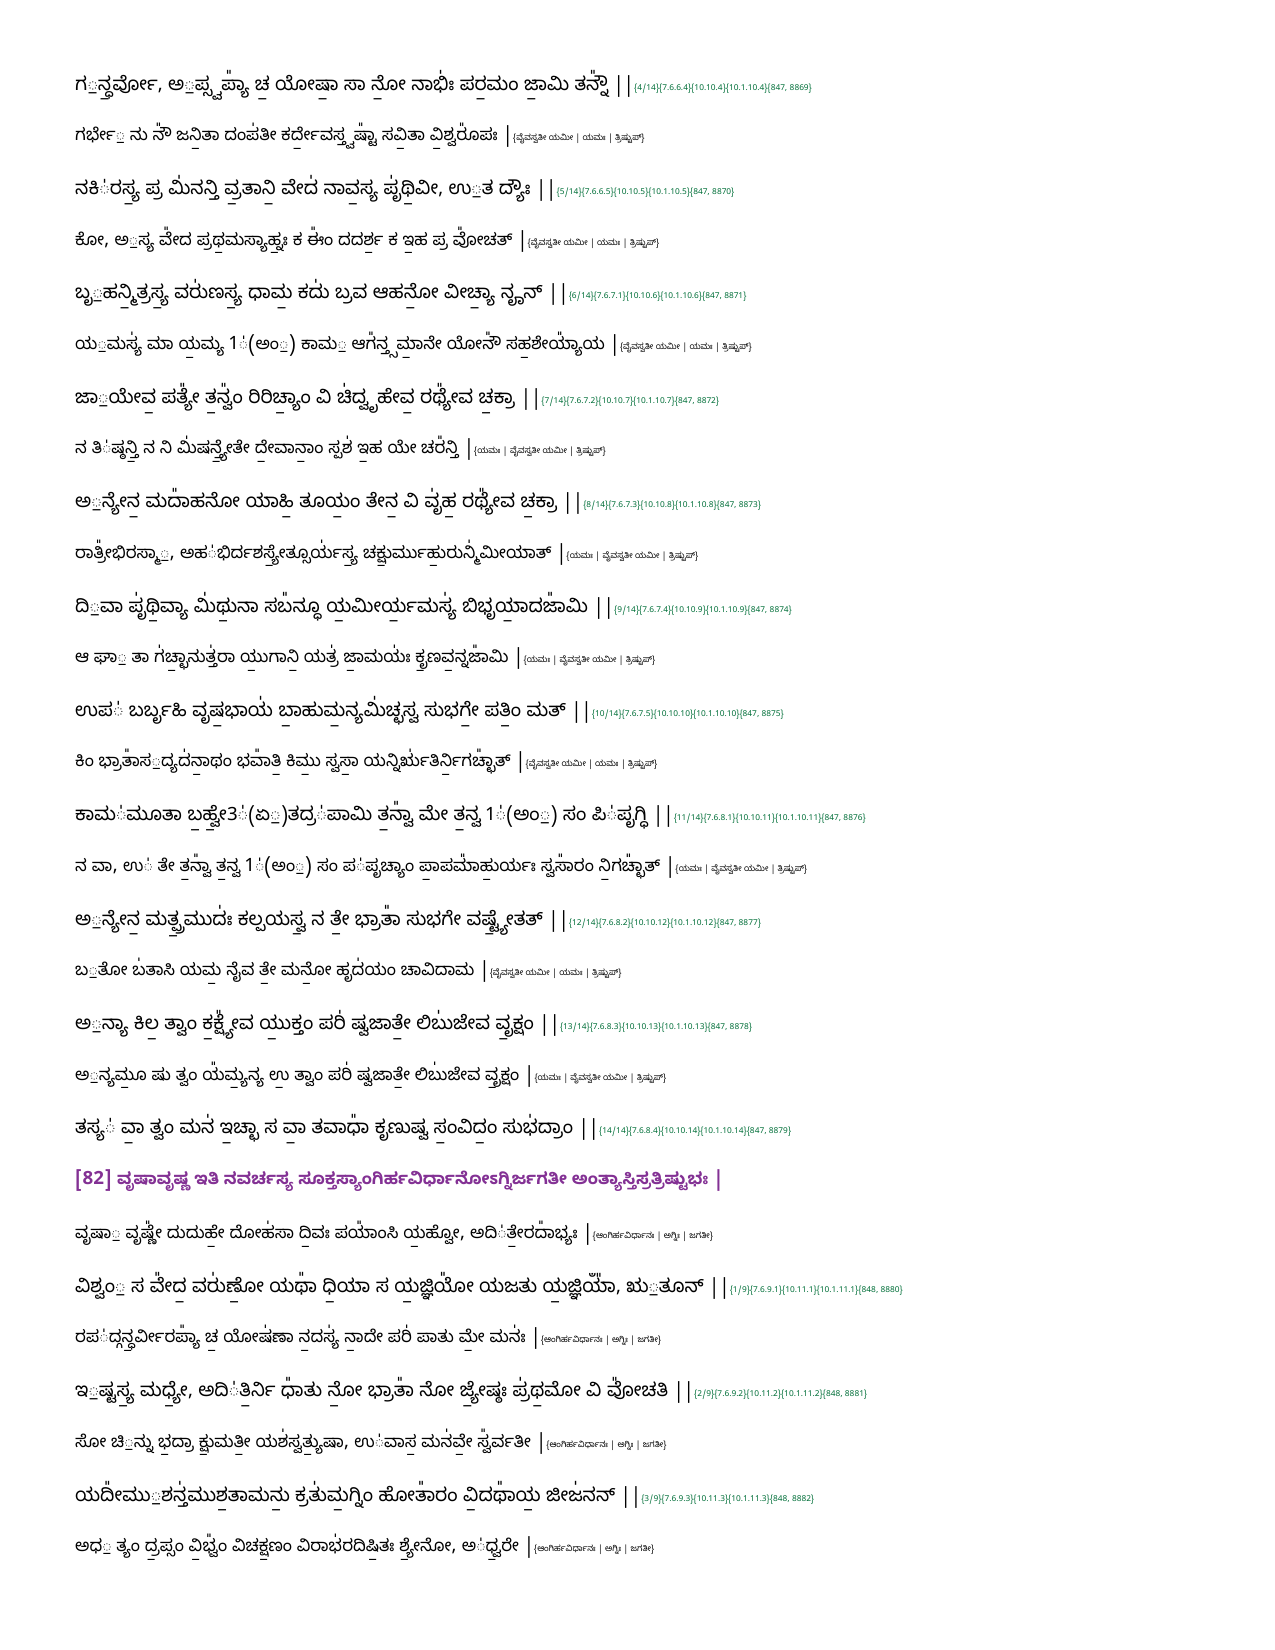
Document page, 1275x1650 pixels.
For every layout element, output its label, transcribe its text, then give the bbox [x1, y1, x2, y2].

text ಗರ್ಭೇ॒ ನು ನೌ᳚ ಜನಿ॒ತಾ ದಂಪ॑ತೀ ಕರ್ದೇ॒ವಸ್ತ್ವಷ್ಟಾ᳚ ಸವಿ॒ತಾ ವಿ॒ಶ್ವರೂ᳚ಪಃ |{ವೈವಸ್ವತೀ ಯಮೀ | ಯಮಃ | ತ್ರಿಷ್ಟುಪ್} [75, 125, 1200, 151]
text ಯದೀ᳚ಮು॒ಶ‌ನ್ತ॑ಮುಶ॒ತಾಮನು॒ ಕ್ರತು॑ಮ॒ಗ್ನಿಂ ಹೋತಾ᳚ರಂ ವಿ॒ದಥಾ᳚ಯ॒ ಜೀಜ॑ನನ್ ||{3/9}{7.6.9.3}{10.11.3}{10.1.11.3}{848, 8882} [75, 1486, 1200, 1511]
text ಅ॒ನ್ಯಾ ಕಿಲ॒ ತ್ವಾಂ ಕ॒ಕ್ಷ್ಯೇ᳚ವ ಯು॒ಕ್ತಂ ಪರಿ॑ ಷ್ವಜಾತೇ॒ ಲಿಬು॑ಜೇವ ವೃ॒ಕ್ಷಂ ||{13/14}{7.6.8.3}{10.10.13}{10.1.10.13}{847, 8878} [75, 1014, 1200, 1040]
text [82] ವೃಷಾವೃಷ್ಣ ಇತಿ ನವರ್ಚಸ್ಯ ಸೂಕ್ತಸ್ಯಾಂಗಿರ್ಹವಿರ್ಧಾನೋಽಗ್ನಿರ್ಜಗತೀ ಅಂತ್ಯಾಸ್ತಿಸ್ರತ್ರಿಷ್ಟುಭಃ | [75, 1169, 1192, 1194]
text ಬ॒ತೋ ಬ॑ತಾಸಿ ಯಮ॒ ನೈವ ತೇ॒ ಮನೋ॒ ಹೃದ॑ಯಂ ಚಾವಿದಾಮ |{ವೈವಸ್ವತೀ ಯಮೀ | ಯಮಃ | ತ್ರಿಷ್ಟುಪ್} [75, 960, 1200, 986]
text ಕಿಂ ಭ್ರಾತಾ᳚ಸ॒ದ್ಯದ॑ನಾ॒ಥಂ ಭವಾ᳚ತಿ॒ ಕಿಮು॒ ಸ್ವಸಾ॒ ಯನ್ನಿರೃ॑ತಿರ್ನಿ॒ಗಚ್ಛಾ᳚ತ್ |{ವೈವಸ್ವತೀ ಯಮೀ | ಯಮಃ | ತ್ರಿಷ್ಟುಪ್} [75, 752, 1200, 777]
text ಉಪ॑ ಬರ್ಬೃಹಿ ವೃಷ॒ಭಾಯ॑ ಬಾ॒ಹುಮ॒ನ್ಯಮಿ॑ಚ್ಛಸ್ವ ಸುಭಗೇ॒ ಪತಿಂ॒ ಮತ್ ||{10/14}{7.6.7.5}{10.10.10}{10.1.10.10}{847, 8875} [75, 701, 1200, 727]
text ಬೃ॒ಹನ್ಮಿ॒ತ್ರಸ್ಯ॒ ವರು॑ಣಸ್ಯ॒ ಧಾಮ॒ ಕದು॑ ಬ್ರವ ಆಹನೋ॒ ವೀಚ್ಯಾ॒ ನೄನ್ ||{6/14}{7.6.7.1}{10.10.6}{10.1.10.6}{847, 8871} [75, 284, 1200, 309]
text ಅ॒ನ್ಯೇನ॒ ಮತ್ಪ್ರ॒ಮುದಃ॑ ಕಲ್ಪಯಸ್ವ॒ ನ ತೇ॒ ಭ್ರಾತಾ᳚ ಸುಭಗೇ ವಷ್ಟ್ಯೇ॒ತತ್ ||{12/14}{7.6.8.2}{10.10.12}{10.1.10.12}{847, 8877} [75, 910, 1200, 935]
text ಆ ಘಾ॒ ತಾ ಗ॑ಚ್ಛಾ॒ನುತ್ತ॑ರಾ ಯು॒ಗಾನಿ॒ ಯತ್ರ॑ ಜಾ॒ಮಯಃ॑ ಕೃ॒ಣವ॒ನ್ನಜಾ᳚ಮಿ |{ಯಮಃ | ವೈವಸ್ವತೀ ಯಮೀ | ತ್ರಿಷ್ಟುಪ್} [75, 647, 1200, 672]
text ಕಾಮ॑ಮೂತಾ ಬ॒ಹ್ವೇ॒3॑(ಏ॒)ತದ್ರ॑ಪಾಮಿ ತ॒ನ್ವಾ᳚ ಮೇ ತ॒ನ್ವ1॑(ಅಂ॒) ಸಂ ಪಿ॑ಪೃಗ್ಧಿ ||{11/14}{7.6.8.1}{10.10.11}{10.1.10.11}{847, 8876} [75, 806, 1200, 831]
text ದಿ॒ವಾ ಪೃ॑ಥಿ॒ವ್ಯಾ ಮಿ॑ಥು॒ನಾ ಸಬ᳚‌ನ್ಧೂ ಯ॒ಮೀರ್ಯ॒ಮಸ್ಯ॑ ಬಿಭೃಯಾ॒ದಜಾ᳚ಮಿ ||{9/14}{7.6.7.4}{10.10.9}{10.1.10.9}{847, 8874} [75, 597, 1200, 622]
text ಜಾ॒ಯೇವ॒ ಪತ್ಯೇ᳚ ತ॒ನ್ವಂ᳚ ರಿರಿಚ್ಯಾಂ॒ ವಿ ಚಿ॑ದ್ವೃಹೇವ॒ ರಥ್ಯೇ᳚ವ ಚ॒ಕ್ರಾ ||{7/14}{7.6.7.2}{10.10.7}{10.1.10.7}{847, 8872} [75, 388, 1200, 413]
text ನಕಿ॑ರಸ್ಯ॒ ಪ್ರ ಮಿ॑ನ‌ನ್ತಿ ವ್ರ॒ತಾನಿ॒ ವೇದ॑ ನಾವ॒ಸ್ಯ ಪೃ॑ಥಿ॒ವೀ, ಉ॒ತ ದ್ಯೌಃ ||{5/14}{7.6.6.5}{10.10.5}{10.1.10.5}{847, 8870} [75, 179, 1200, 205]
text ಸೋ ಚಿ॒ನ್ನು ಭ॒ದ್ರಾ ಕ್ಷು॒ಮತೀ॒ ಯಶ॑ಸ್ವತ್ಯು॒ಷಾ, ಉ॑ವಾಸ॒ ಮನ॑ವೇ॒ ಸ್ವ᳚ರ್ವತೀ |{ಆಂಗಿರ್ಹವಿರ್ಧಾನಃ | ಅಗ್ನಿಃ | ಜಗತೀ} [75, 1432, 1200, 1457]
text ಅ॒ನ್ಯಮೂ॒ ಷು ತ್ವಂ ಯ᳚ಮ್ಯ॒ನ್ಯ ಉ॒ ತ್ವಾಂ ಪರಿ॑ ಷ್ವಜಾತೇ॒ ಲಿಬು॑ಜೇವ ವೃ॒ಕ್ಷಂ |{ಯಮಃ | ವೈವಸ್ವತೀ ಯಮೀ | ತ್ರಿಷ್ಟುಪ್} [75, 1065, 1200, 1090]
text ರಾತ್ರೀ᳚ಭಿರಸ್ಮಾ॒, ಅಹ॑ಭಿರ್ದಶಸ್ಯೇ॒ತ್ಸೂರ್ಯ॑ಸ್ಯ॒ ಚಕ್ಷು॒ರ್ಮುಹು॒ರುನ್ಮಿ॑ಮೀಯಾತ್ |{ಯಮಃ | ವೈವಸ್ವತೀ ಯಮೀ | ತ್ರಿಷ್ಟುಪ್} [75, 543, 1200, 568]
text ರಪ॑ದ್ಗ‌ನ್ಧ॒ರ್ವೀರಪ್ಯಾ᳚ ಚ॒ ಯೋಷ॑ಣಾ ನ॒ದಸ್ಯ॑ ನಾ॒ದೇ ಪರಿ॑ ಪಾತು ಮೇ॒ ಮನಃ॑ |{ಆಂಗಿರ್ಹವಿರ್ಧಾನಃ | ಅಗ್ನಿಃ | ಜಗತೀ} [75, 1327, 1200, 1353]
text ಯ॒ಮಸ್ಯ॑ ಮಾ ಯ॒ಮ್ಯ1॑(ಅಂ॒) ಕಾಮ॒ ಆಗ᳚‌ನ್ತ್ಸಮಾ॒ನೇ ಯೋನೌ᳚ ಸಹ॒ಶೇಯ್ಯಾ᳚ಯ |{ವೈವಸ್ವತೀ ಯಮೀ | ಯಮಃ | ತ್ರಿಷ್ಟುಪ್} [75, 334, 1200, 359]
text ನ ವಾ, ಉ॑ ತೇ ತ॒ನ್ವಾ᳚ ತ॒ನ್ವ1॑(ಅಂ॒) ಸಂ ಪ॑ಪೃಚ್ಯಾಂ ಪಾ॒ಪಮಾ᳚ಹು॒ರ್ಯಃ ಸ್ವಸಾ᳚ರಂ ನಿ॒ಗಚ್ಛಾ᳚ತ್ |{ಯಮಃ | ವೈವಸ್ವತೀ ಯಮೀ | ತ್ರಿಷ್ಟುಪ್} [75, 856, 1200, 881]
text ಗ॒‌ನ್ಧ॒ರ್ವೋ, ಅ॒ಪ್ಸ್ವಪ್ಯಾ᳚ ಚ॒ ಯೋಷಾ॒ ಸಾ ನೋ॒ ನಾಭಿಃ॑ ಪರ॒ಮಂ ಜಾ॒ಮಿ ತನ್ನೌ᳚ ||{4/14}{7.6.6.4}{10.10.4}{10.1.10.4}{847, 8869} [75, 75, 1200, 100]
text ಕೋ, ಅ॒ಸ್ಯ ವೇ᳚ದ ಪ್ರಥ॒ಮಸ್ಯಾಹ್ನಃ॒ ಕ ಈಂ᳚ ದದರ್ಶ॒ ಕ ಇ॒ಹ ಪ್ರ ವೋ᳚ಚತ್ |{ವೈವಸ್ವತೀ ಯಮೀ | ಯಮಃ | ತ್ರಿಷ್ಟುಪ್} [75, 230, 1200, 255]
text ಅಧ॒ ತ್ಯಂ ದ್ರ॒ಪ್ಸಂ ವಿ॒ಭ್ವಂ᳚ ವಿಚಕ್ಷ॒ಣಂ ವಿರಾಭ॑ರದಿಷಿ॒ತಃ ಶ್ಯೇ॒ನೋ, ಅ॑ಧ್ವ॒ರೇ |{ಆಂಗಿರ್ಹವಿರ್ಧಾನಃ | ಅಗ್ನಿಃ | ಜಗತೀ} [75, 1536, 1200, 1562]
text ವೃಷಾ॒ ವೃಷ್ಣೇ᳚ ದುದುಹೇ॒ ದೋಹ॑ಸಾ ದಿ॒ವಃ ಪಯಾಂ᳚ಸಿ ಯ॒ಹ್ವೋ, ಅದಿ॑ತೇ॒ರದಾ᳚ಭ್ಯಃ |{ಆಂಗಿರ್ಹವಿರ್ಧಾನಃ | ಅಗ್ನಿಃ | ಜಗತೀ} [75, 1223, 1200, 1248]
text ನ ತಿ॑ಷ್ಠ‌ನ್ತಿ॒ ನ ನಿ ಮಿ॑ಷ‌ನ್ತ್ಯೇ॒ತೇ ದೇ॒ವಾನಾಂ॒ ಸ್ಪಶ॑ ಇ॒ಹ ಯೇ ಚರ᳚‌ನ್ತಿ |{ಯಮಃ | ವೈವಸ್ವತೀ ಯಮೀ | ತ್ರಿಷ್ಟುಪ್} [75, 438, 1200, 464]
text ಅ॒ನ್ಯೇನ॒ ಮದಾ᳚ಹನೋ ಯಾಹಿ॒ ತೂಯಂ॒ ತೇನ॒ ವಿ ವೃ॑ಹ॒ ರಥ್ಯೇ᳚ವ ಚ॒ಕ್ರಾ ||{8/14}{7.6.7.3}{10.10.8}{10.1.10.8}{847, 8873} [75, 492, 1200, 518]
text ಇ॒ಷ್ಟಸ್ಯ॒ ಮಧ್ಯೇ॒, ಅದಿ॑ತಿ॒ರ್ನಿ ಧಾ᳚ತು ನೋ॒ ಭ್ರಾತಾ᳚ ನೋ ಜ್ಯೇ॒ಷ್ಠಃ ಪ್ರ॑ಥ॒ಮೋ ವಿ ವೋ᳚ಚತಿ ||{2/9}{7.6.9.2}{10.11.2}{10.1.11.2}{848, 8881} [75, 1382, 1200, 1407]
text ವಿಶ್ವಂ॒ ಸ ವೇ᳚ದ॒ ವರು॑ಣೋ॒ ಯಥಾ᳚ ಧಿ॒ಯಾ ಸ ಯ॒ಜ್ಞಿಯೋ᳚ ಯಜತು ಯ॒ಜ್ಞಿಯಾಁ᳚, ಋ॒ತೂನ್ ||{1/9}{7.6.9.1}{10.11.1}{10.1.11.1}{848, 8880} [75, 1277, 1200, 1302]
text ತಸ್ಯ॑ ವಾ॒ ತ್ವಂ ಮನ॑ ಇ॒ಚ್ಛಾ ಸ ವಾ॒ ತವಾಧಾ᳚ ಕೃಣುಷ್ವ ಸಂ॒ವಿದಂ॒ ಸುಭ॑ದ್ರಾಂ ||{14/14}{7.6.8.4}{10.10.14}{10.1.10.14}{847, 8879} [75, 1119, 1200, 1144]
